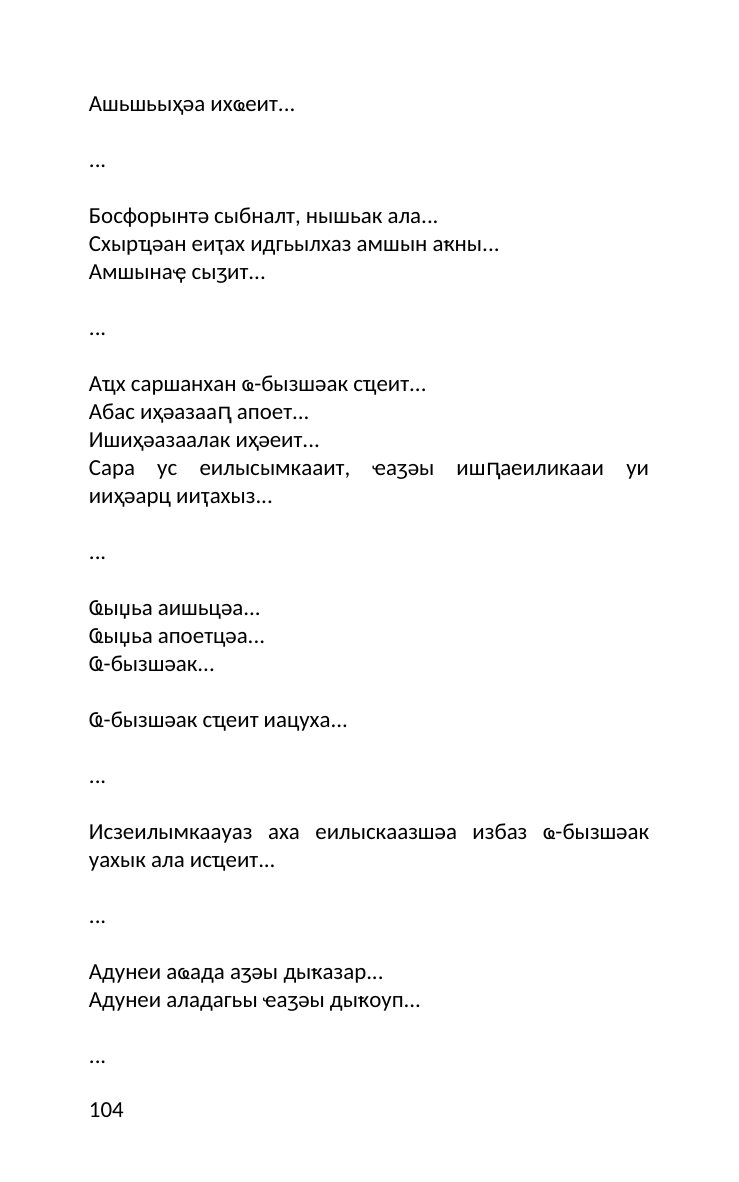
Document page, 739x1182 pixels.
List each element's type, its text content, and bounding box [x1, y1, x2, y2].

text Ҩ-бызшәак сҵеит иацуха... [89, 705, 649, 733]
text Ишиҳәазаалак иҳәеит... [89, 425, 649, 453]
text Ҩыџьа аишьцәа... [89, 593, 649, 621]
text ... [89, 537, 649, 565]
text Аҵх саршанхан ҩ-бызшәак сҵеит... [89, 369, 649, 397]
text ... [89, 1041, 649, 1069]
text ... [89, 313, 649, 341]
text Ҩыџьа апоетцәа... [89, 621, 649, 649]
text Исзеилымкаауаз аха еилыскаазшәа избаз ҩ-бызшәак уахык ала исҵеит... [89, 817, 649, 873]
text Босфорынтә сыбналт, нышьак ала... [89, 201, 649, 229]
text Сара ус еилысымкааит, ҽаӡәы ишԥаеиликааи уи ииҳәарц ииҭахыз... [89, 453, 649, 509]
text ... [89, 761, 649, 789]
text Адунеи аҩада аӡәы дыҟазар... [89, 957, 649, 985]
text Абас иҳәазааԥ апоет... [89, 397, 649, 425]
text ... [89, 901, 649, 929]
text ... [89, 145, 649, 173]
text Ашьшьыҳәа ихҩеит... [89, 89, 649, 117]
text Ҩ-бызшәак... [89, 649, 649, 677]
text Амшынаҿ сыӡит... [89, 257, 649, 285]
text Схырҵәан еиҭах идгьылхаз амшын аҟны... [89, 229, 649, 257]
text Адунеи аладагьы ҽаӡәы дыҟоуп... [89, 985, 649, 1013]
